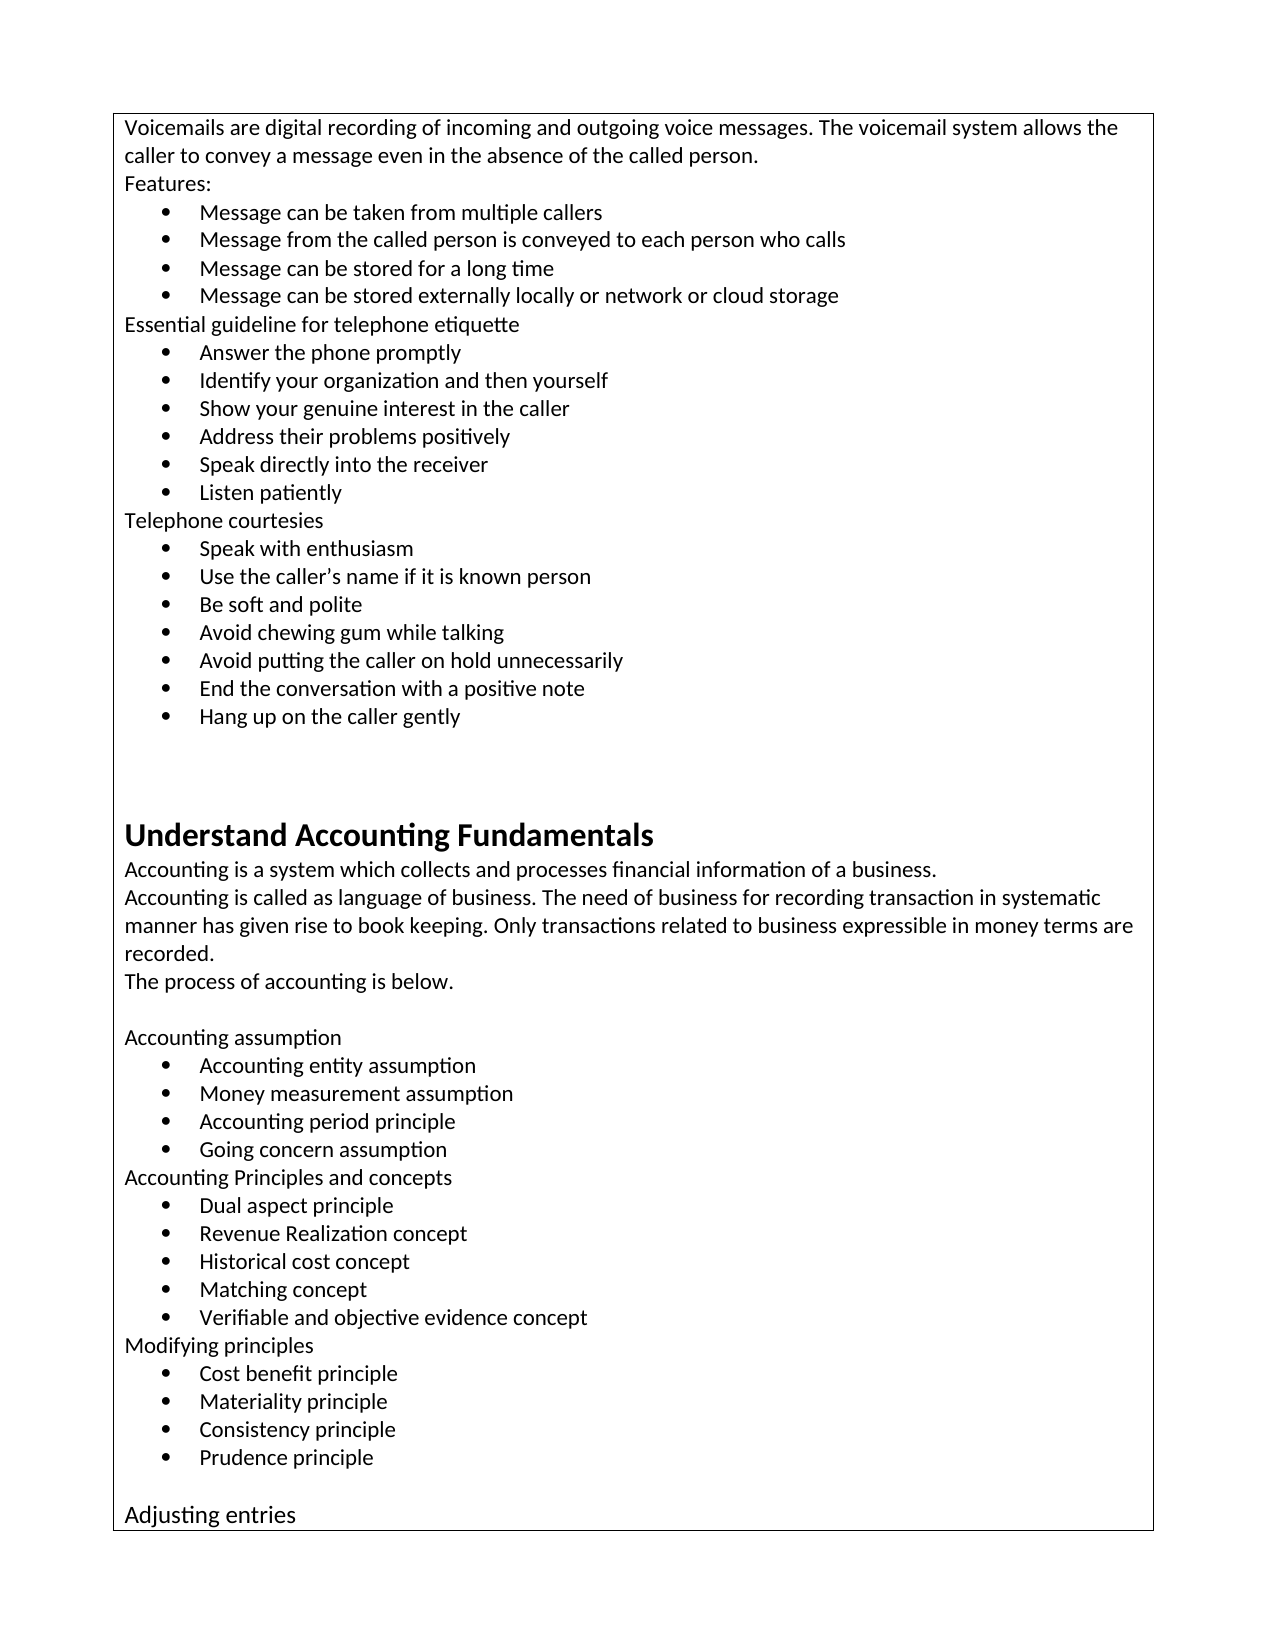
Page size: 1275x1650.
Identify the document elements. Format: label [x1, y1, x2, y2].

table_cell [114, 114, 1153, 1530]
